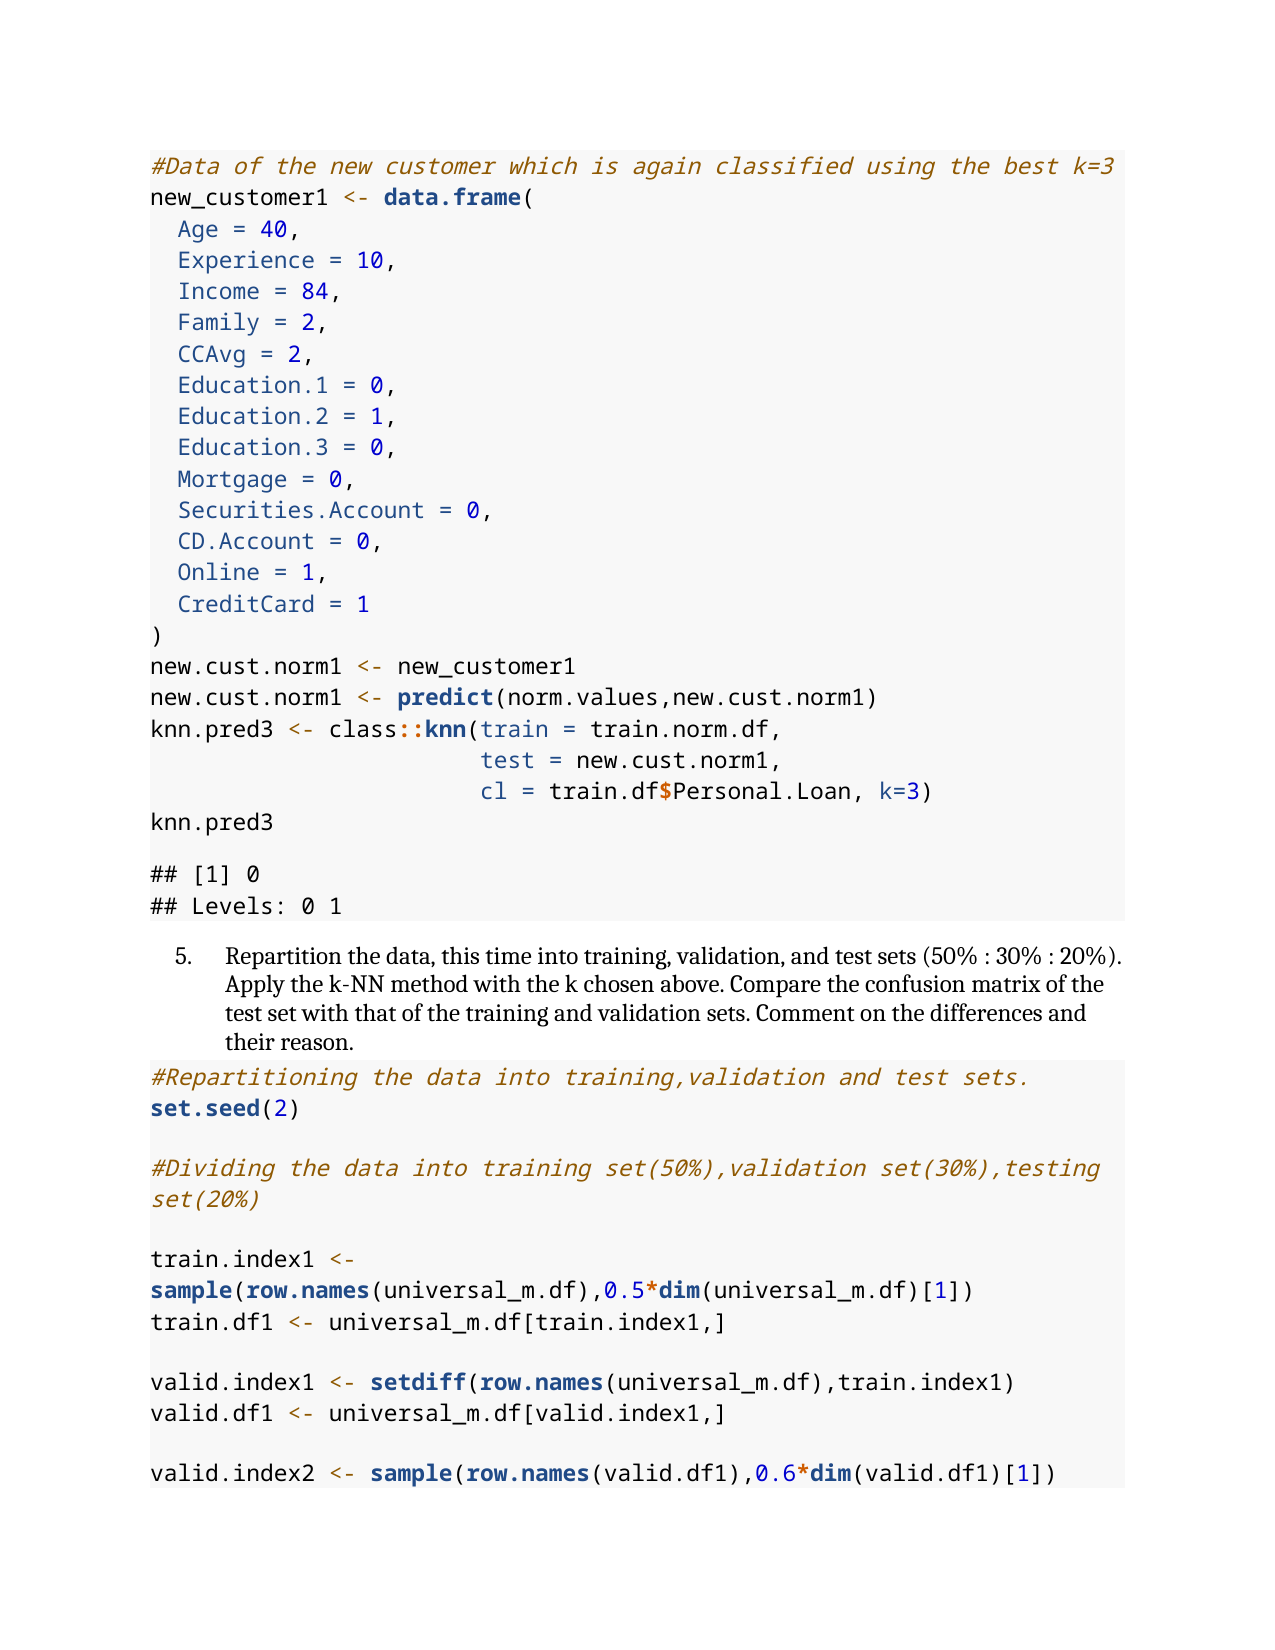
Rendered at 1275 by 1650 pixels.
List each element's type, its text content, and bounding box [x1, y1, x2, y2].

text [150, 1060, 1125, 1488]
list Repartition the data, this time into training, validation, and test sets (50% : 30% : 20%). Apply the k-NN method with the k chosen above. Compare the confusion matrix of the test set with that of the training and validation sets. Comment on the differences and their reason. [175, 942, 1125, 1057]
text #Data of the new customer which is again classified using the best k=3 new_customer1 <- data.frame( Age = 40, Experience = 10, Income = 84, Family = 2, CCAvg = 2, Education.1 = 0, Education.2 = 1, Education.3 = 0, Mortgage = 0, Securities.Account = 0, CD.Account = 0, Online = 1, CreditCard = 1 ) new.cust.norm1 <- new_customer1 new.cust.norm1 <- predict(norm.values,new.cust.norm1) knn.pred3 <- class::knn(train = train.norm.df, test = new.cust.norm1, cl = train.df$Personal.Loan, k=3) knn.pred3 [150, 150, 1125, 837]
text ## [1] 0 ## Levels: 0 1 [150, 858, 1125, 921]
